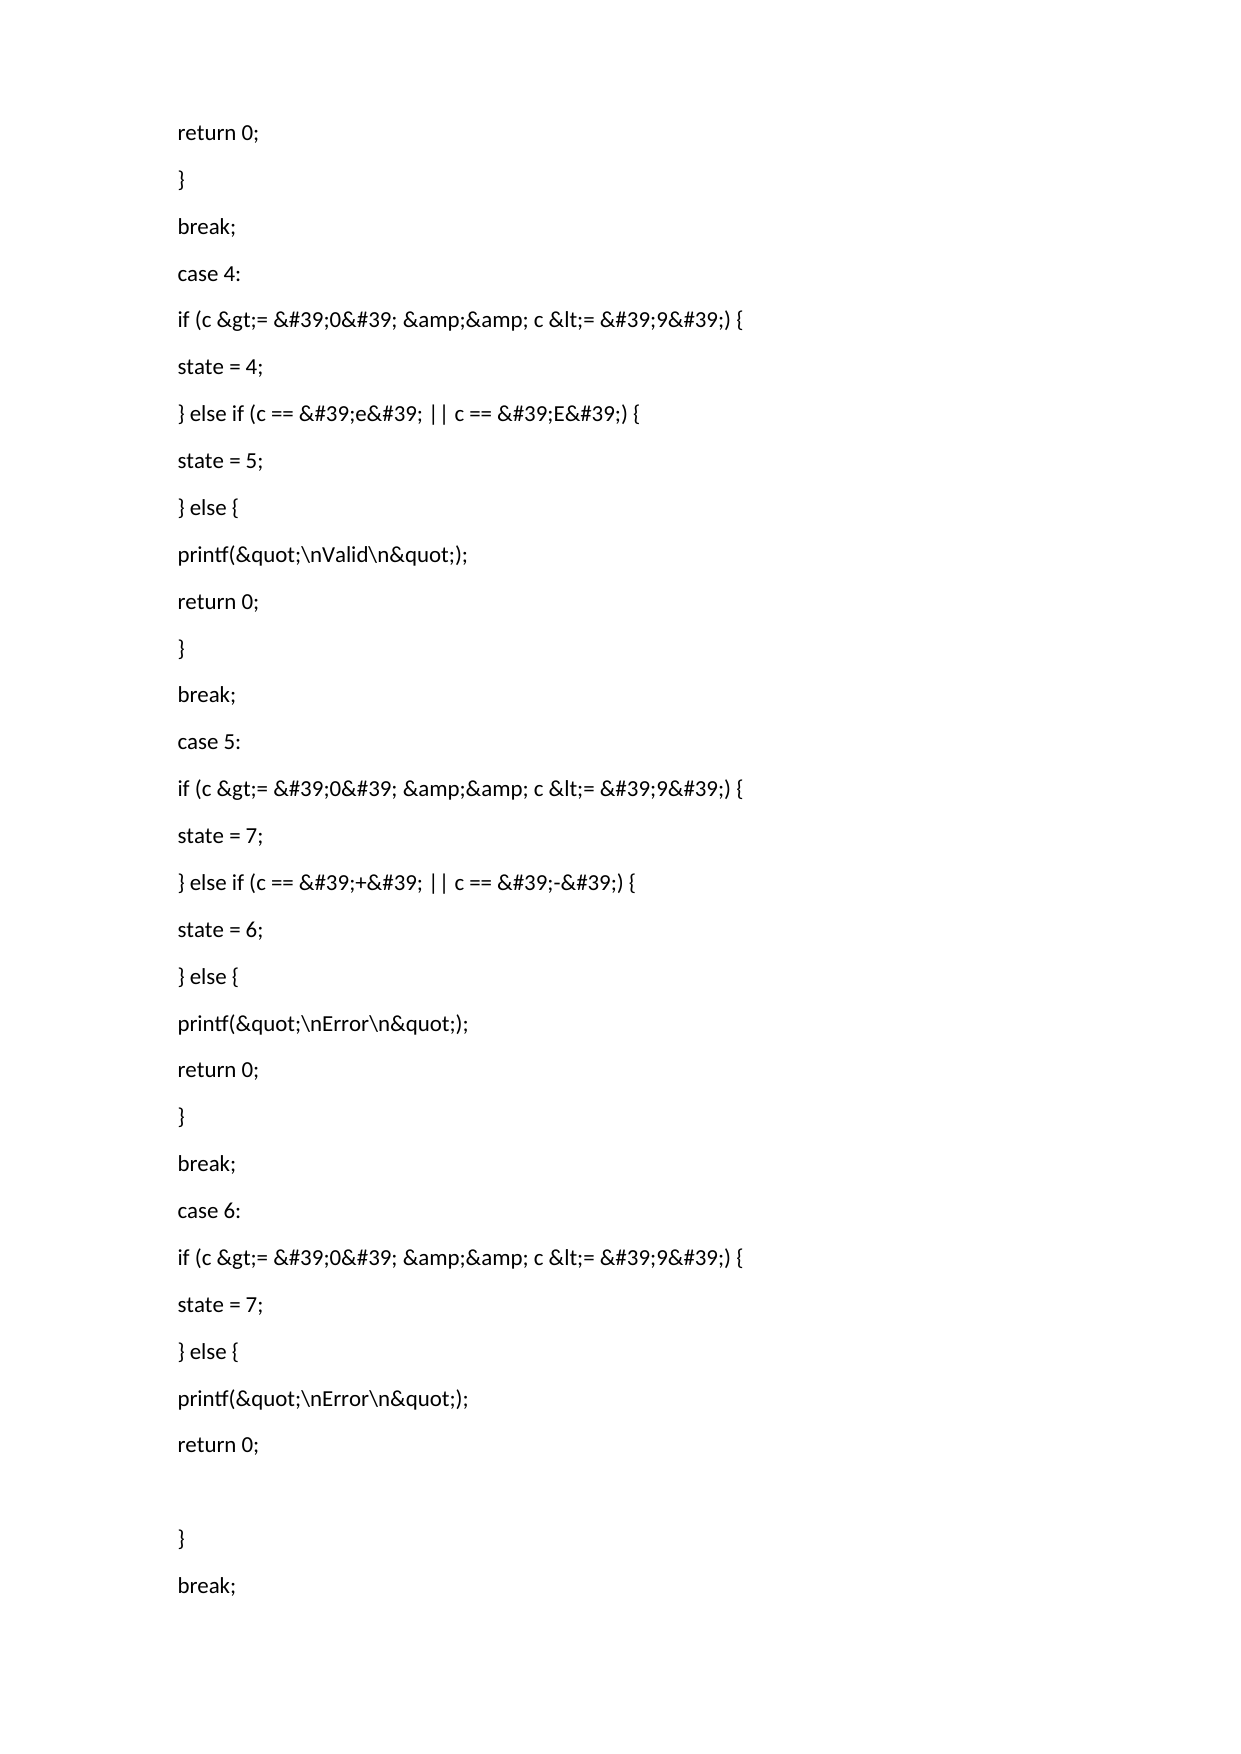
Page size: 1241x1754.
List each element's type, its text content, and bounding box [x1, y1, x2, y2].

text return 0; [177, 1431, 1152, 1459]
text } else { [177, 962, 1152, 990]
text state = 7; [177, 821, 1152, 849]
text break; [177, 681, 1152, 709]
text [177, 306, 1152, 334]
text printf(&quot;\nError\n&quot;); [177, 1384, 1152, 1412]
text break; [177, 1571, 1152, 1599]
text printf(&quot;\nValid\n&quot;); [177, 540, 1152, 568]
text case 4: [177, 259, 1152, 287]
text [177, 1243, 1152, 1271]
text return 0; [177, 1056, 1152, 1084]
text state = 7; [177, 1290, 1152, 1318]
text } else if (c == &#39;+&#39; || c == &#39;-&#39;) { [177, 868, 1152, 896]
text state = 5; [177, 446, 1152, 474]
text } [177, 165, 1152, 193]
text return 0; [177, 587, 1152, 615]
text } else { [177, 493, 1152, 521]
text return 0; [177, 118, 1152, 146]
text state = 4; [177, 352, 1152, 381]
text case 5: [177, 727, 1152, 756]
text printf(&quot;\nError\n&quot;); [177, 1009, 1152, 1037]
text case 6: [177, 1196, 1152, 1224]
text } else if (c == &#39;e&#39; || c == &#39;E&#39;) { [177, 399, 1152, 427]
text } [177, 634, 1152, 662]
text } [177, 1524, 1152, 1552]
text break; [177, 212, 1152, 240]
text state = 6; [177, 915, 1152, 943]
text if (c &gt;= &#39;0&#39; &amp;&amp; c &lt;= &#39;9&#39;) { [177, 774, 1152, 802]
text } else { [177, 1337, 1152, 1365]
text } [177, 1102, 1152, 1131]
text break; [177, 1149, 1152, 1177]
